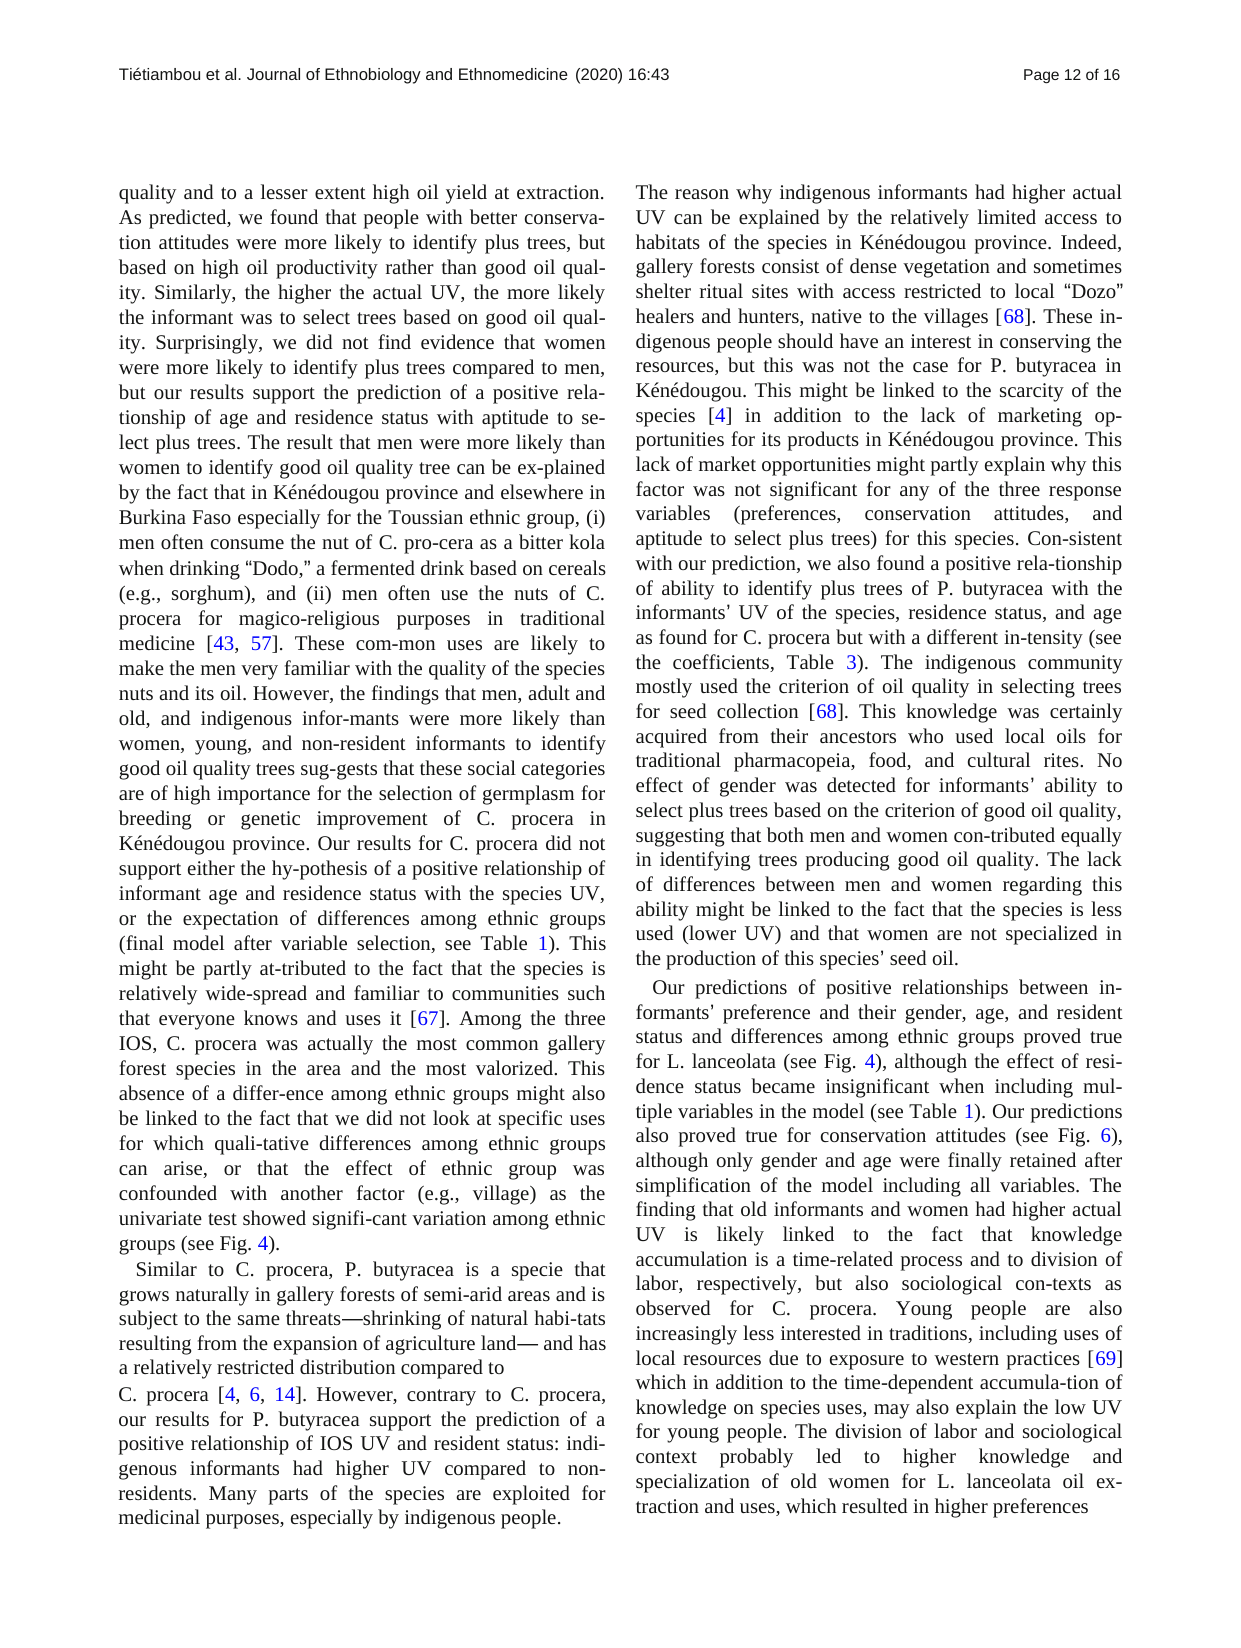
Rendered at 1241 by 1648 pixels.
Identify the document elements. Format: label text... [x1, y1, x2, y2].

text quality and to a lesser extent high oil yield at extraction. As predicted, we found that people with better conserva-tion attitudes were more likely to identify plus trees, but based on high oil productivity rather than good oil qual-ity. Similarly, the higher the actual UV, the more likely the informant was to select trees based on good oil qual-ity. Surprisingly, we did not find evidence that women were more likely to identify plus trees compared to men, but our results support the prediction of a positive rela-tionship of age and residence status with aptitude to se-lect plus trees. The result that men were more likely than women to identify good oil quality tree can be ex-plained by the fact that in Kénédougou province and elsewhere in Burkina Faso especially for the Toussian ethnic group, (i) men often consume the nut of C. pro-cera as a bitter kola when drinking “Dodo,” a fermented drink based on cereals (e.g., sorghum), and (ii) men often use the nuts of C. procera for magico-religious purposes in traditional medicine [43, 57]. These com-mon uses are likely to make the men very familiar with the quality of the species nuts and its oil. However, the findings that men, adult and old, and indigenous infor-mants were more likely than women, young, and non-resident informants to identify good oil quality trees sug-gests that these social categories are of high importance for the selection of germplasm for breeding or genetic improvement of C. procera in Kénédougou province. Our results for C. procera did not support either the hy-pothesis of a positive relationship of informant age and residence status with the species UV, or the expectation of differences among ethnic groups (final model after variable selection, see Table 1). This might be partly at-tributed to the fact that the species is relatively wide-spread and familiar to communities such that everyone knows and uses it [67]. Among the three IOS, C. procera was actually the most common gallery forest species in the area and the most valorized. This absence of a differ-ence among ethnic groups might also be linked to the fact that we did not look at specific uses for which quali-tative differences among ethnic groups can arise, or that the effect of ethnic group was confounded with another factor (e.g., village) as the univariate test showed signifi-cant variation among ethnic groups (see Fig. 4). [119, 180, 606, 1254]
text The reason why indigenous informants had higher actual UV can be explained by the relatively limited access to habitats of the species in Kénédougou province. Indeed, gallery forests consist of dense vegetation and sometimes shelter ritual sites with access restricted to local “Dozo” healers and hunters, native to the villages [68]. These in-digenous people should have an interest in conserving the resources, but this was not the case for P. butyracea in Kénédougou. This might be linked to the scarcity of the species [4] in addition to the lack of marketing op-portunities for its products in Kénédougou province. This lack of market opportunities might partly explain why this factor was not significant for any of the three response variables (preferences, conservation attitudes, and aptitude to select plus trees) for this species. Con-sistent with our prediction, we also found a positive rela-tionship of ability to identify plus trees of P. butyracea with the informants’ UV of the species, residence status, and age as found for C. procera but with a different in-tensity (see the coefficients, Table 3). The indigenous community mostly used the criterion of oil quality in selecting trees for seed collection [68]. This knowledge was certainly acquired from their ancestors who used local oils for traditional pharmacopeia, food, and cultural rites. No effect of gender was detected for informants’ ability to select plus trees based on the criterion of good oil quality, suggesting that both men and women con-tributed equally in identifying trees producing good oil quality. The lack of differences between men and women regarding this ability might be linked to the fact that the species is less used (lower UV) and that women are not specialized in the production of this species’ seed oil. [635, 180, 1123, 970]
text Similar to C. procera, P. butyracea is a specie that grows naturally in gallery forests of semi-arid areas and is subject to the same threats—shrinking of natural habi-tats resulting from the expansion of agriculture land— and has a relatively restricted distribution compared to [119, 1257, 606, 1379]
list procera [4, 6, 14]. However, contrary to C. procera, our results for P. butyracea support the prediction of a positive relationship of IOS UV and resident status: indi-genous informants had higher UV compared to non-residents. Many parts of the species are exploited for medicinal purposes, especially by indigenous people. [118, 1382, 606, 1529]
text Tiétiambou et al. Journal of Ethnobiology and Ethnomedicine (2020) 16:43 Page 12 of 16 [119, 65, 1123, 84]
text Our predictions of positive relationships between in-formants’ preference and their gender, age, and resident status and differences among ethnic groups proved true for L. lanceolata (see Fig. 4), although the effect of resi-dence status became insignificant when including mul-tiple variables in the model (see Table 1). Our predictions also proved true for conservation attitudes (see Fig. 6), although only gender and age were finally retained after simplification of the model including all variables. The finding that old informants and women had higher actual UV is likely linked to the fact that knowledge accumulation is a time-related process and to division of labor, respectively, but also sociological con-texts as observed for C. procera. Young people are also increasingly less interested in traditions, including uses of local resources due to exposure to western practices [69] which in addition to the time-dependent accumula-tion of knowledge on species uses, may also explain the low UV for young people. The division of labor and sociological context probably led to higher knowledge and specialization of old women for L. lanceolata oil ex-traction and uses, which resulted in higher preferences [635, 975, 1123, 1518]
